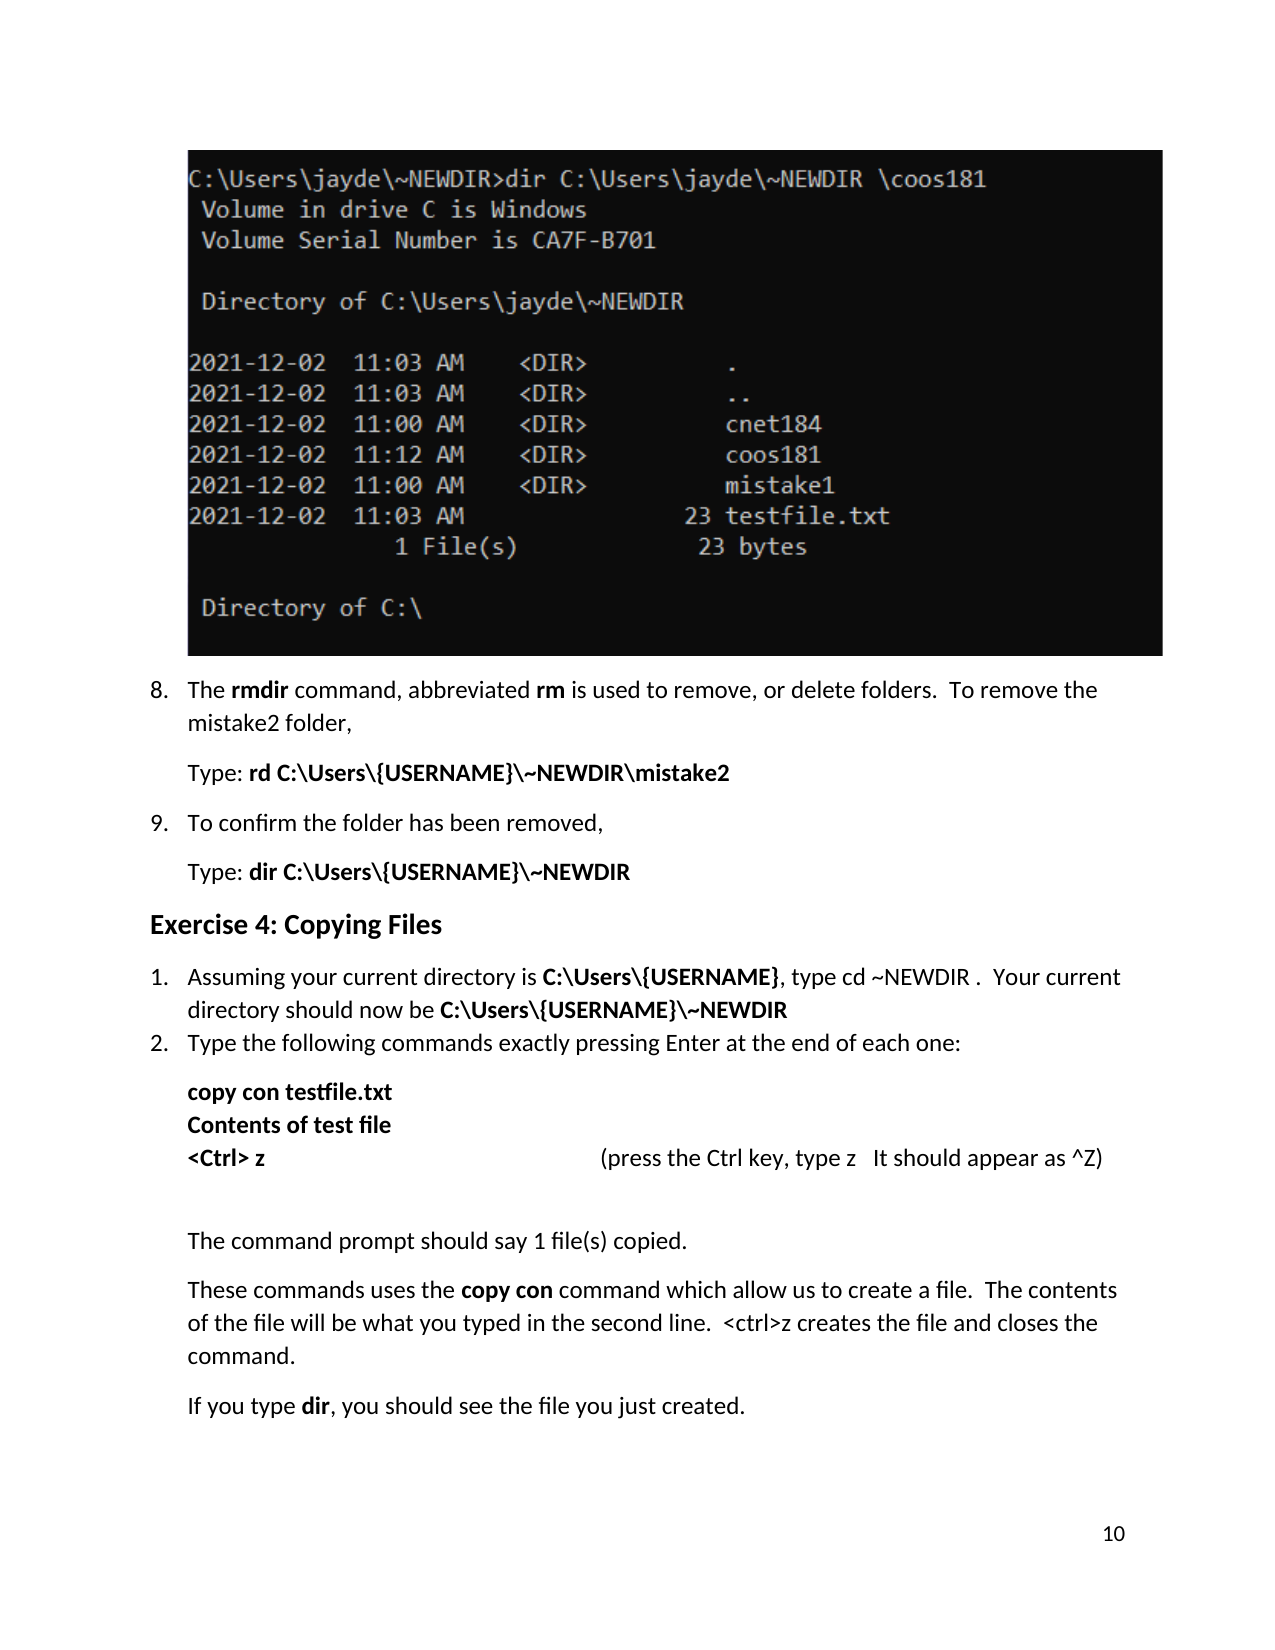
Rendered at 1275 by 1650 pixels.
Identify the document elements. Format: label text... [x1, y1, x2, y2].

text copy con testfile.txt [187, 1076, 1125, 1107]
text Type: dir C:\Users\{USERNAME}\~NEWDIR [187, 856, 1125, 887]
text <Ctrl> z (press the Ctrl key, type z It should appear as ^Z) [187, 1142, 1125, 1173]
text Contents of test file [187, 1109, 1125, 1140]
text Type: rd C:\Users\{USERNAME}\~NEWDIR\mistake2 [187, 757, 1125, 788]
text These commands uses the copy con command which allow us to create a file. The contents of the file will be what you typed in the second line. <ctrl>z creates the file and closes the command. [187, 1274, 1125, 1371]
list To confirm the folder has been removed, [150, 807, 1125, 837]
list Assuming your current directory is C:\Users\{USERNAME}, type cd ~NEWDIR . Your current directory should now be C:\Users\{USERNAME}\~NEWDIR [150, 961, 1125, 1024]
text The command prompt should say 1 file(s) copied. [187, 1225, 1125, 1255]
list The rmdir command, abbreviated rm is used to remove, or delete folders. To remove the mistake2 folder, [150, 675, 1125, 738]
picture [187, 150, 1163, 656]
text If you type dir, you should see the file you just created. [187, 1390, 1125, 1420]
text Exercise 4: Copying Files [150, 906, 1125, 942]
list Type the following commands exactly pressing Enter at the end of each one: [150, 1027, 1125, 1057]
